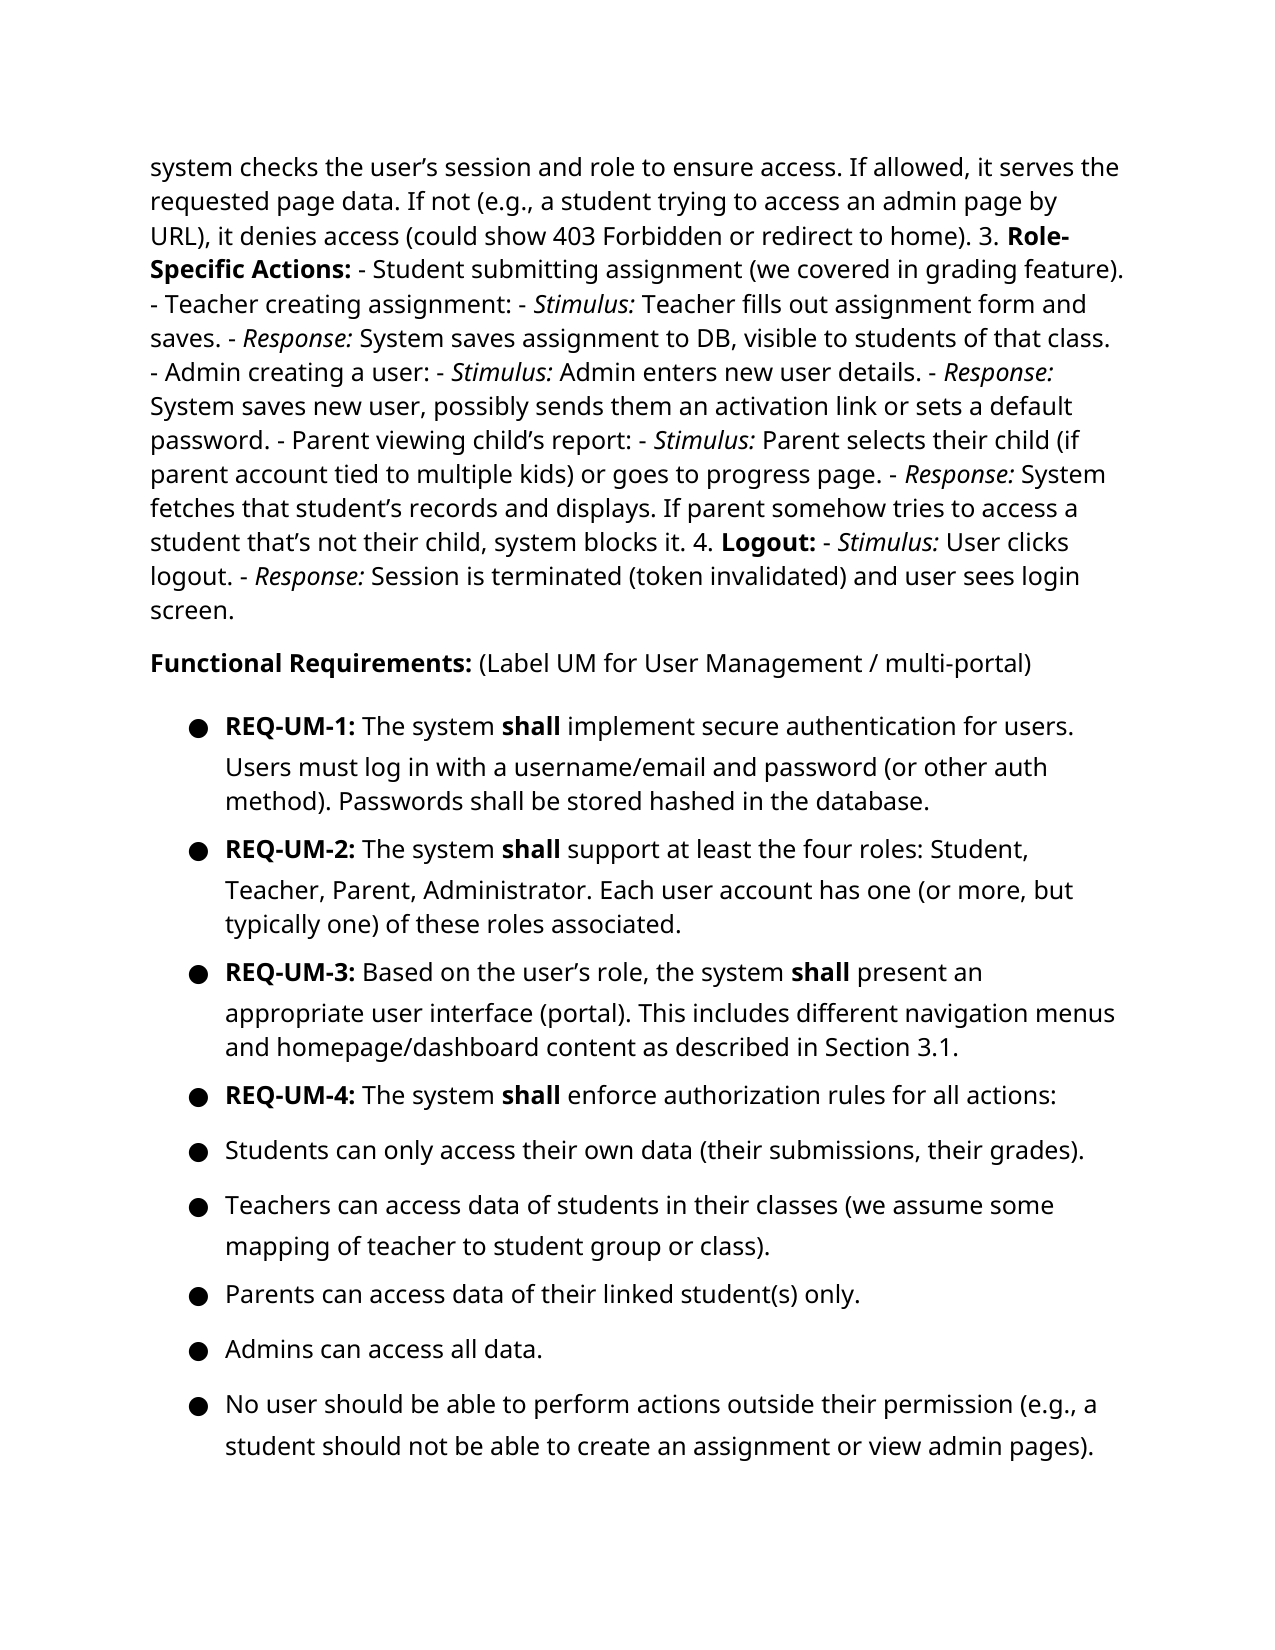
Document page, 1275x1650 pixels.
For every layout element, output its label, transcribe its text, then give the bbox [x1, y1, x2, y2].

list REQ-UM-3: Based on the user’s role, the system shall present an appropriate user interface (portal). This includes different navigation menus and homepage/dashboard content as described in Section 3.1. [187, 945, 1125, 1064]
list No user should be able to perform actions outside their permission (e.g., a student should not be able to create an assignment or view admin pages). [187, 1377, 1125, 1462]
list Students can only access their own data (their submissions, their grades). [187, 1123, 1125, 1174]
list REQ-UM-1: The system shall implement secure authentication for users. Users must log in with a username/email and password (or other auth method). Passwords shall be stored hashed in the database. [187, 698, 1125, 818]
list REQ-UM-4: The system shall enforce authorization rules for all actions: [187, 1068, 1125, 1119]
list Admins can access all data. [187, 1322, 1125, 1373]
list REQ-UM-2: The system shall support at least the four roles: Student, Teacher, Parent, Administrator. Each user account has one (or more, but typically one) of these roles associated. [187, 822, 1125, 941]
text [150, 150, 1125, 627]
list Teachers can access data of students in their classes (we assume some mapping of teacher to student group or class). [187, 1178, 1125, 1263]
text Functional Requirements: (Label UM for User Management / multi-portal) [150, 646, 1125, 680]
list Parents can access data of their linked student(s) only. [187, 1267, 1125, 1318]
